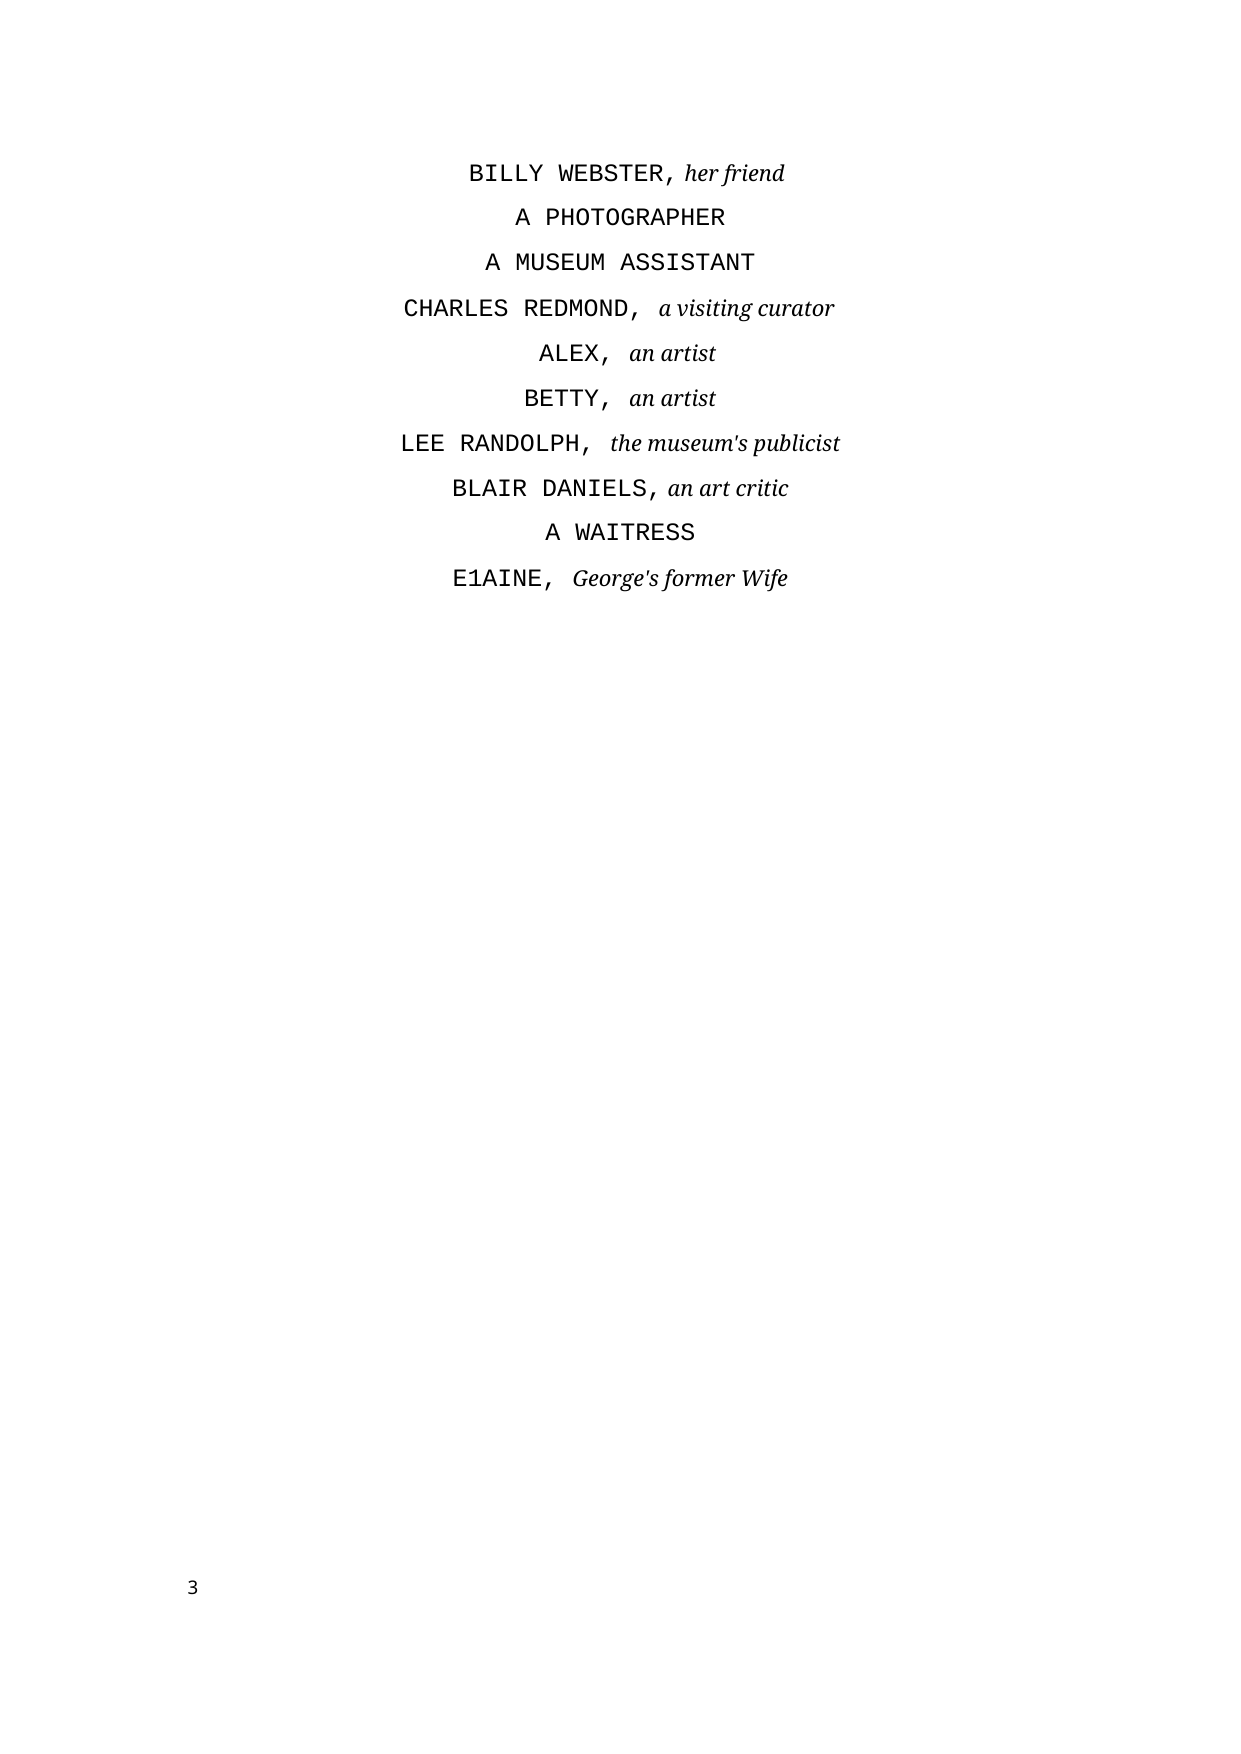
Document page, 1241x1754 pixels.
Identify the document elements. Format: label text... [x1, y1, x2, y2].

text CHARLES REDMOND, a visiting curator [187, 292, 1053, 325]
text BiLly WEBSTER, her friend [187, 157, 1053, 190]
text A MUSEUM ASSISTANT [187, 247, 1053, 280]
text A WAITRESS [187, 517, 1053, 550]
text LEE RANDOLPH, the museum's publicist [187, 427, 1053, 460]
text BETTY, an artist [187, 382, 1053, 415]
text A PHOtOGRAPHER [187, 202, 1053, 235]
text E1AINE, George's former Wife [187, 562, 1053, 595]
text ALEX, an artist [187, 337, 1053, 370]
text BLAIR DANIels, an art critic [187, 472, 1053, 505]
